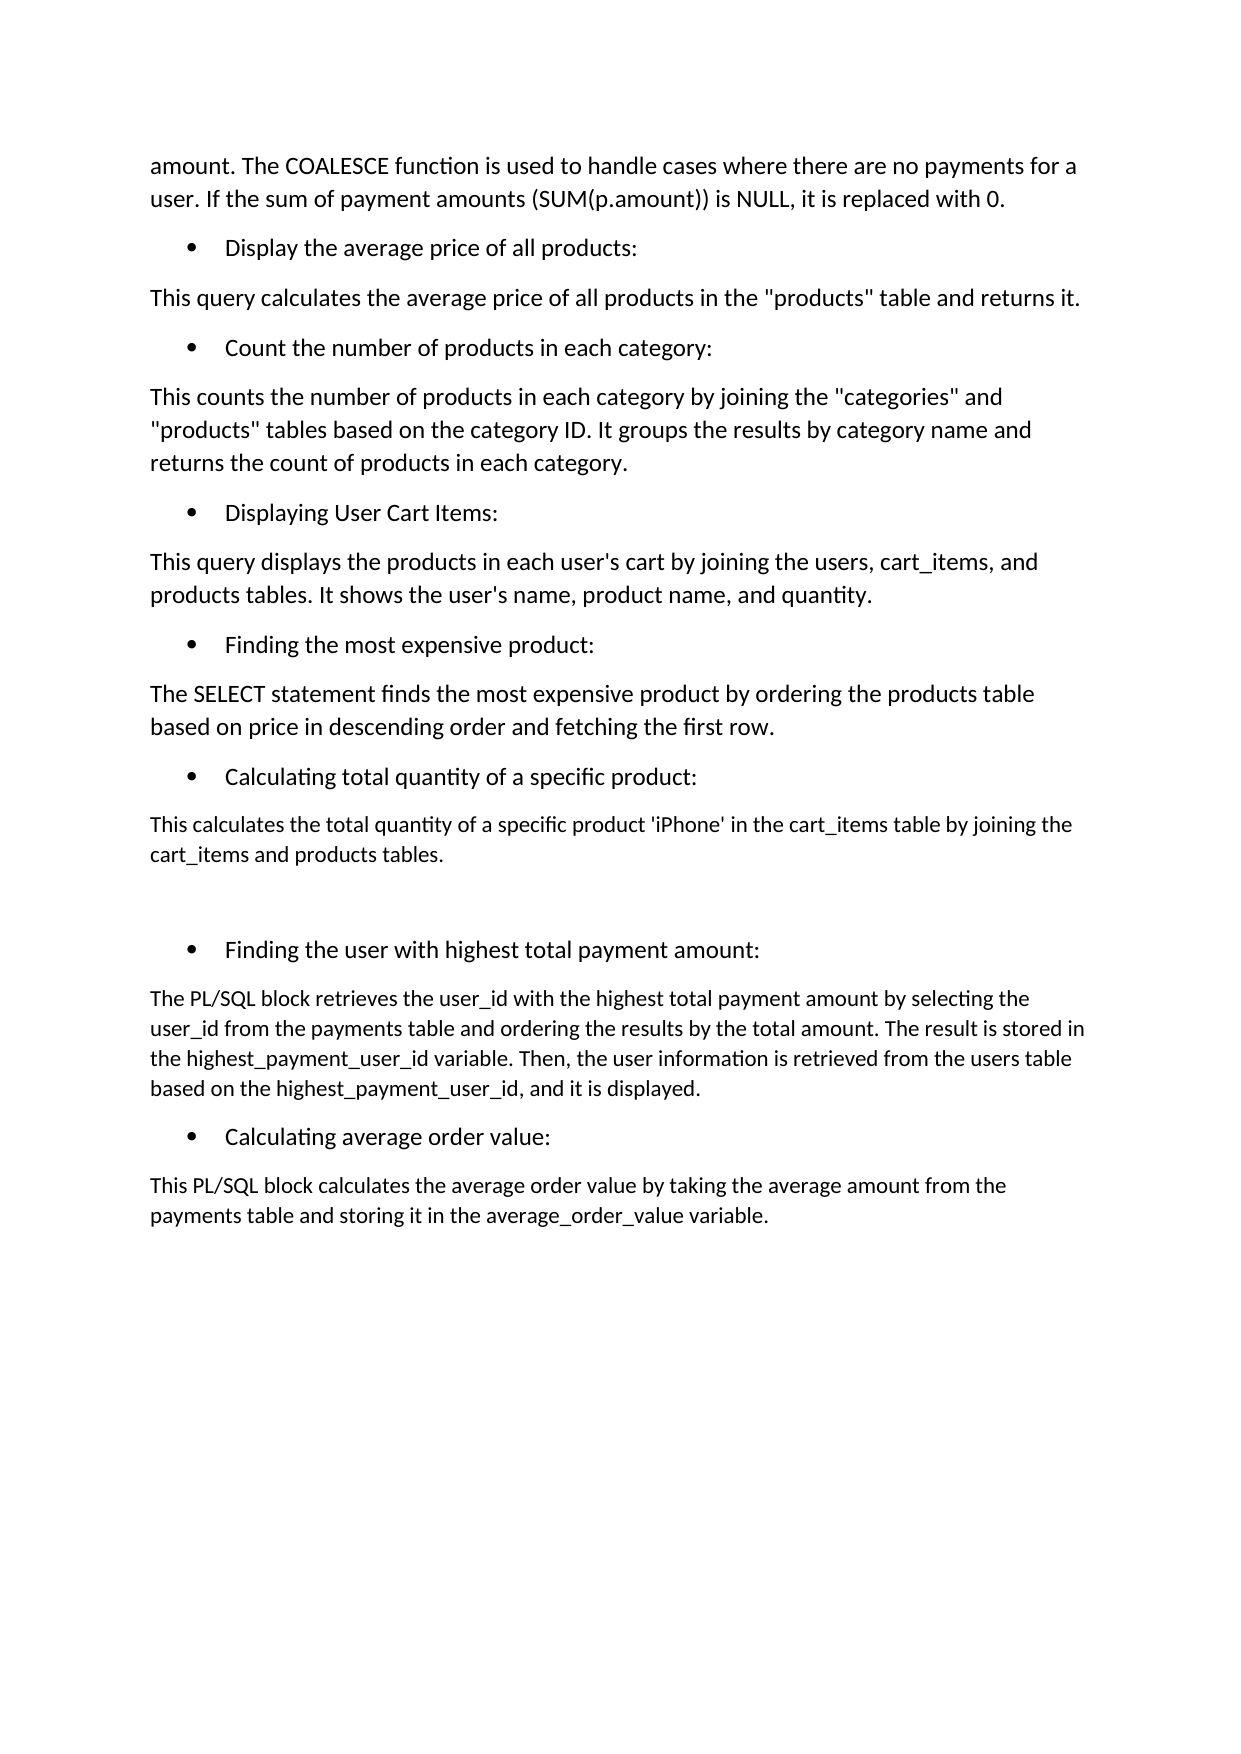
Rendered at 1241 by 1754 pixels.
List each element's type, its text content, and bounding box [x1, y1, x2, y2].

list Calculating average order value: [187, 1121, 1090, 1152]
text This query calculates the average price of all products in the "products" table and returns it. [150, 282, 1090, 313]
text The PL/SQL block retrieves the user_id with the highest total payment amount by selecting the user_id from the payments table and ordering the results by the total amount. The result is stored in the highest_payment_user_id variable. Then, the user information is retrieved from the users table based on the highest_payment_user_id, and it is displayed. [150, 984, 1090, 1103]
text This counts the number of products in each category by joining the "categories" and "products" tables based on the category ID. It groups the results by category name and returns the count of products in each category. [150, 381, 1090, 478]
text This query displays the products in each user's cart by joining the users, cart_items, and products tables. It shows the user's name, product name, and quantity. [150, 546, 1090, 610]
list Calculating total quantity of a specific product: [187, 761, 1090, 791]
text This calculates the total quantity of a specific product 'iPhone' in the cart_items table by joining the cart_items and products tables. [150, 810, 1090, 869]
text The SELECT statement finds the most expensive product by ordering the products table based on price in descending order and fetching the first row. [150, 678, 1090, 742]
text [150, 150, 1090, 213]
list Finding the most expensive product: [187, 629, 1090, 659]
list Finding the user with highest total payment amount: [187, 934, 1090, 965]
list Count the number of products in each category: [187, 332, 1090, 362]
list Displaying User Cart Items: [187, 497, 1090, 527]
text This PL/SQL block calculates the average order value by taking the average amount from the payments table and storing it in the average_order_value variable. [150, 1171, 1090, 1229]
list Display the average price of all products: [187, 232, 1090, 263]
